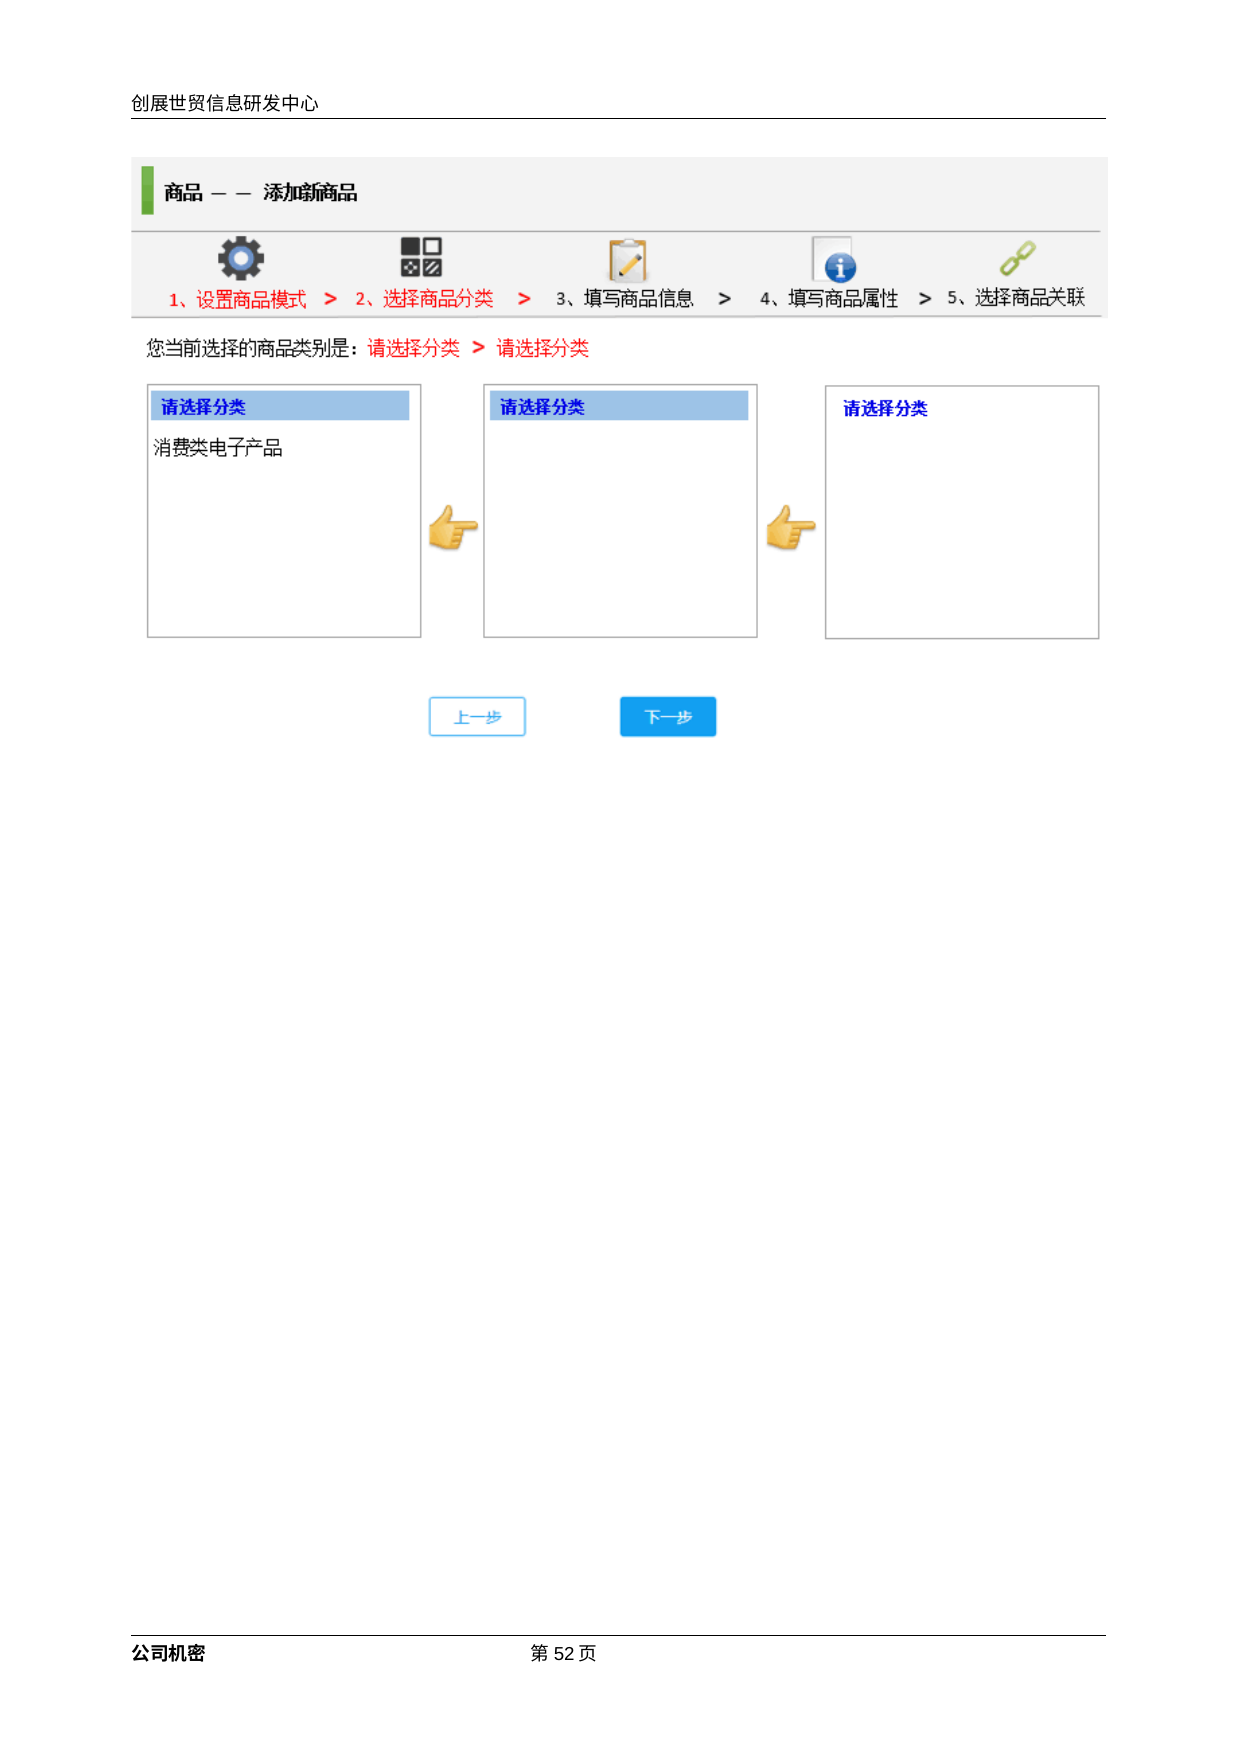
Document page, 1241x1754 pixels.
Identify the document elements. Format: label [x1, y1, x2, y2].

picture [131, 157, 1108, 837]
